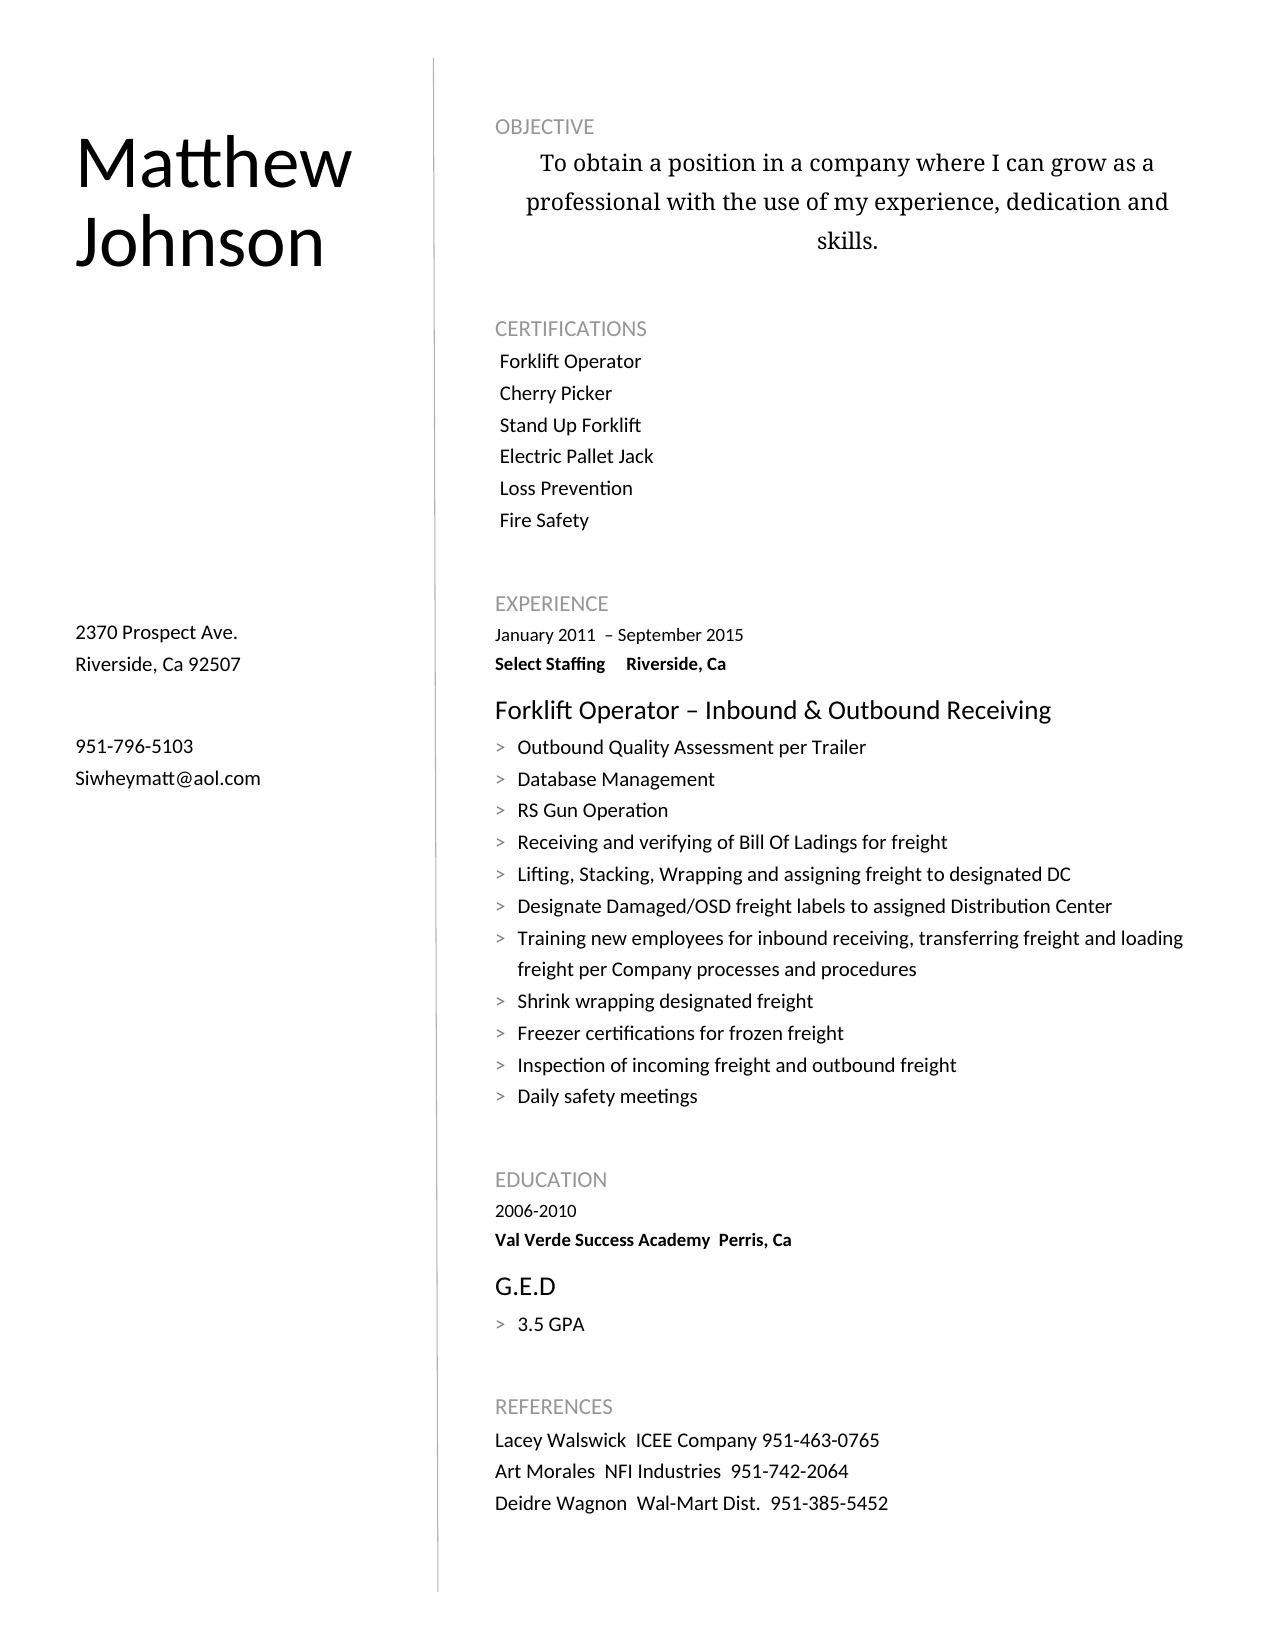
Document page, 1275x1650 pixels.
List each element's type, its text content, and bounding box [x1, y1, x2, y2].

text Lacey Walswick ICEE Company 951-463-0765 Art Morales NFI Industries 951-742-2064 Deidre Wagnon Wal-Mart Dist. 951-385-5452 [495, 1427, 1200, 1516]
text To obtain a position in a company where I can grow as a professional with the use of my experience, dedication and skills. [495, 147, 1200, 256]
subtitle References [495, 1392, 1200, 1421]
subtitle Education [495, 1165, 1200, 1193]
text Forklift Operator Cherry Picker Stand Up Forklift Electric Pallet Jack Loss Prevention Fire Safety [495, 348, 1200, 532]
subtitle Objective [495, 112, 1200, 141]
subtitle Experience [495, 589, 1200, 617]
subtitle CERTIFICATIONS [495, 314, 1200, 342]
